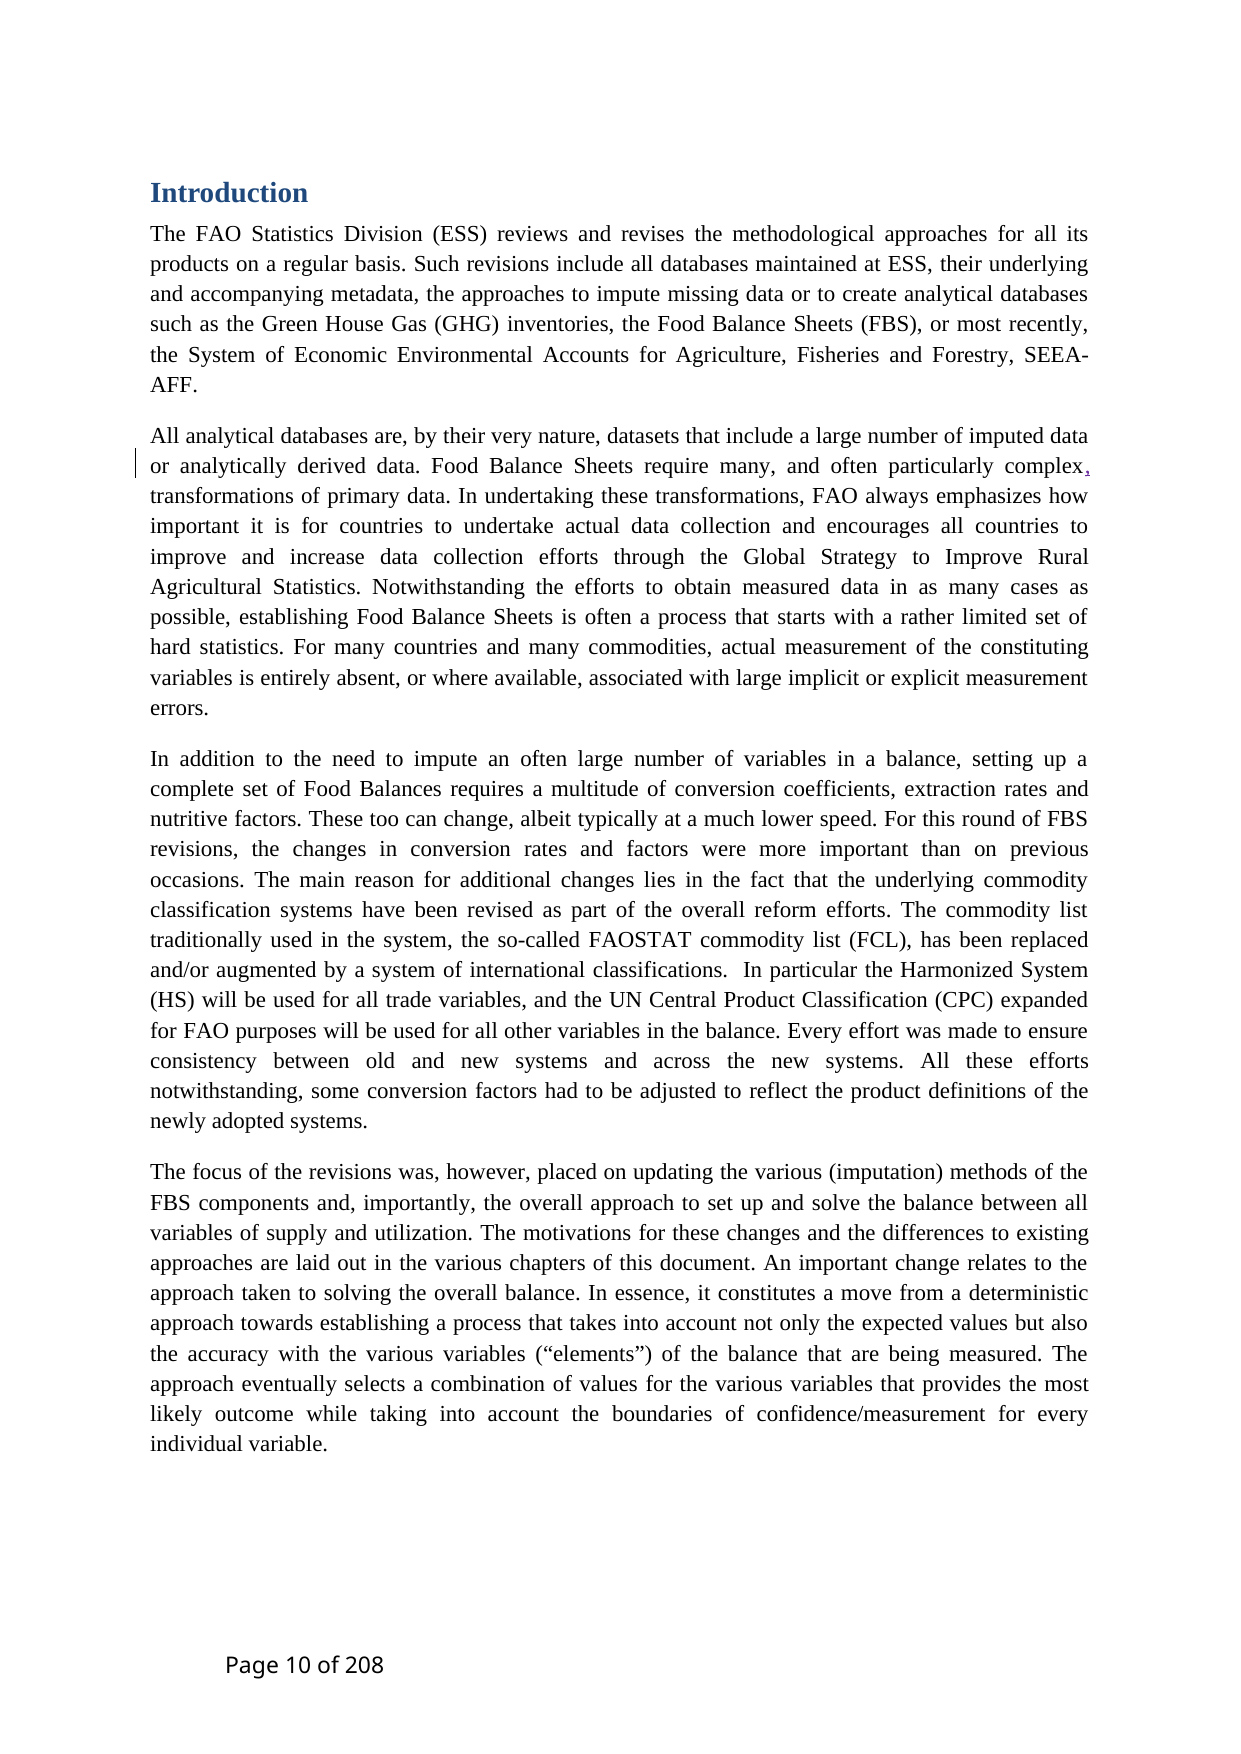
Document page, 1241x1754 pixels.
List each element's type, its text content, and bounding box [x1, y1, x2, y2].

text The focus of the revisions was, however, placed on updating the various (imputation) methods of the FBS components and, importantly, the overall approach to set up and solve the balance between all variables of supply and utilization. The motivations for these changes and the differences to existing approaches are laid out in the various chapters of this document. An important change relates to the approach taken to solving the overall balance. In essence, it constitutes a move from a deterministic approach towards establishing a process that takes into account not only the expected values but also the accuracy with the various variables (“elements”) of the balance that are being measured. The approach eventually selects a combination of values for the various variables that provides the most likely outcome while taking into account the boundaries of confidence/measurement for every individual variable. [150, 1158, 1090, 1457]
text In addition to the need to impute an often large number of variables in a balance, setting up a complete set of Food Balances requires a multitude of conversion coefficients, extraction rates and nutritive factors. These too can change, albeit typically at a much lower speed. For this round of FBS revisions, the changes in conversion rates and factors were more important than on previous occasions. The main reason for additional changes lies in the fact that the underlying commodity classification systems have been revised as part of the overall reform efforts. The commodity list traditionally used in the system, the so-called FAOSTAT commodity list (FCL), has been replaced and/or augmented by a system of international classifications. In particular the Harmonized System (HS) will be used for all trade variables, and the UN Central Product Classification (CPC) expanded for FAO purposes will be used for all other variables in the balance. Every effort was made to ensure consistency between old and new systems and across the new systems. All these efforts notwithstanding, some conversion factors had to be adjusted to reflect the product definitions of the newly adopted systems. [150, 745, 1090, 1134]
text The FAO Statistics Division (ESS) reviews and revises the methodological approaches for all its products on a regular basis. Such revisions include all databases maintained at ESS, their underlying and accompanying metadata, the approaches to impute missing data or to create analytical databases such as the Green House Gas (GHG) inventories, the Food Balance Sheets (FBS), or most recently, the System of Economic Environmental Accounts for Agriculture, Fisheries and Forestry, SEEA-AFF. [150, 220, 1090, 397]
subtitle Introduction [150, 175, 1090, 208]
text All analytical databases are, by their very nature, datasets that include a large number of imputed data or analytically derived data. Food Balance Sheets require many, and often particularly complex transformations of primary data. In undertaking these transformations, FAO always emphasizes how important it is for countries to undertake actual data collection and encourages all countries to improve and increase data collection efforts through the Global Strategy to Improve Rural Agricultural Statistics. Notwithstanding the efforts to obtain measured data in as many cases as possible, establishing Food Balance Sheets is often a process that starts with a rather limited set of hard statistics. For many countries and many commodities, actual measurement of the constituting variables is entirely absent, or where available, associated with large implicit or explicit measurement errors. [150, 422, 1090, 720]
